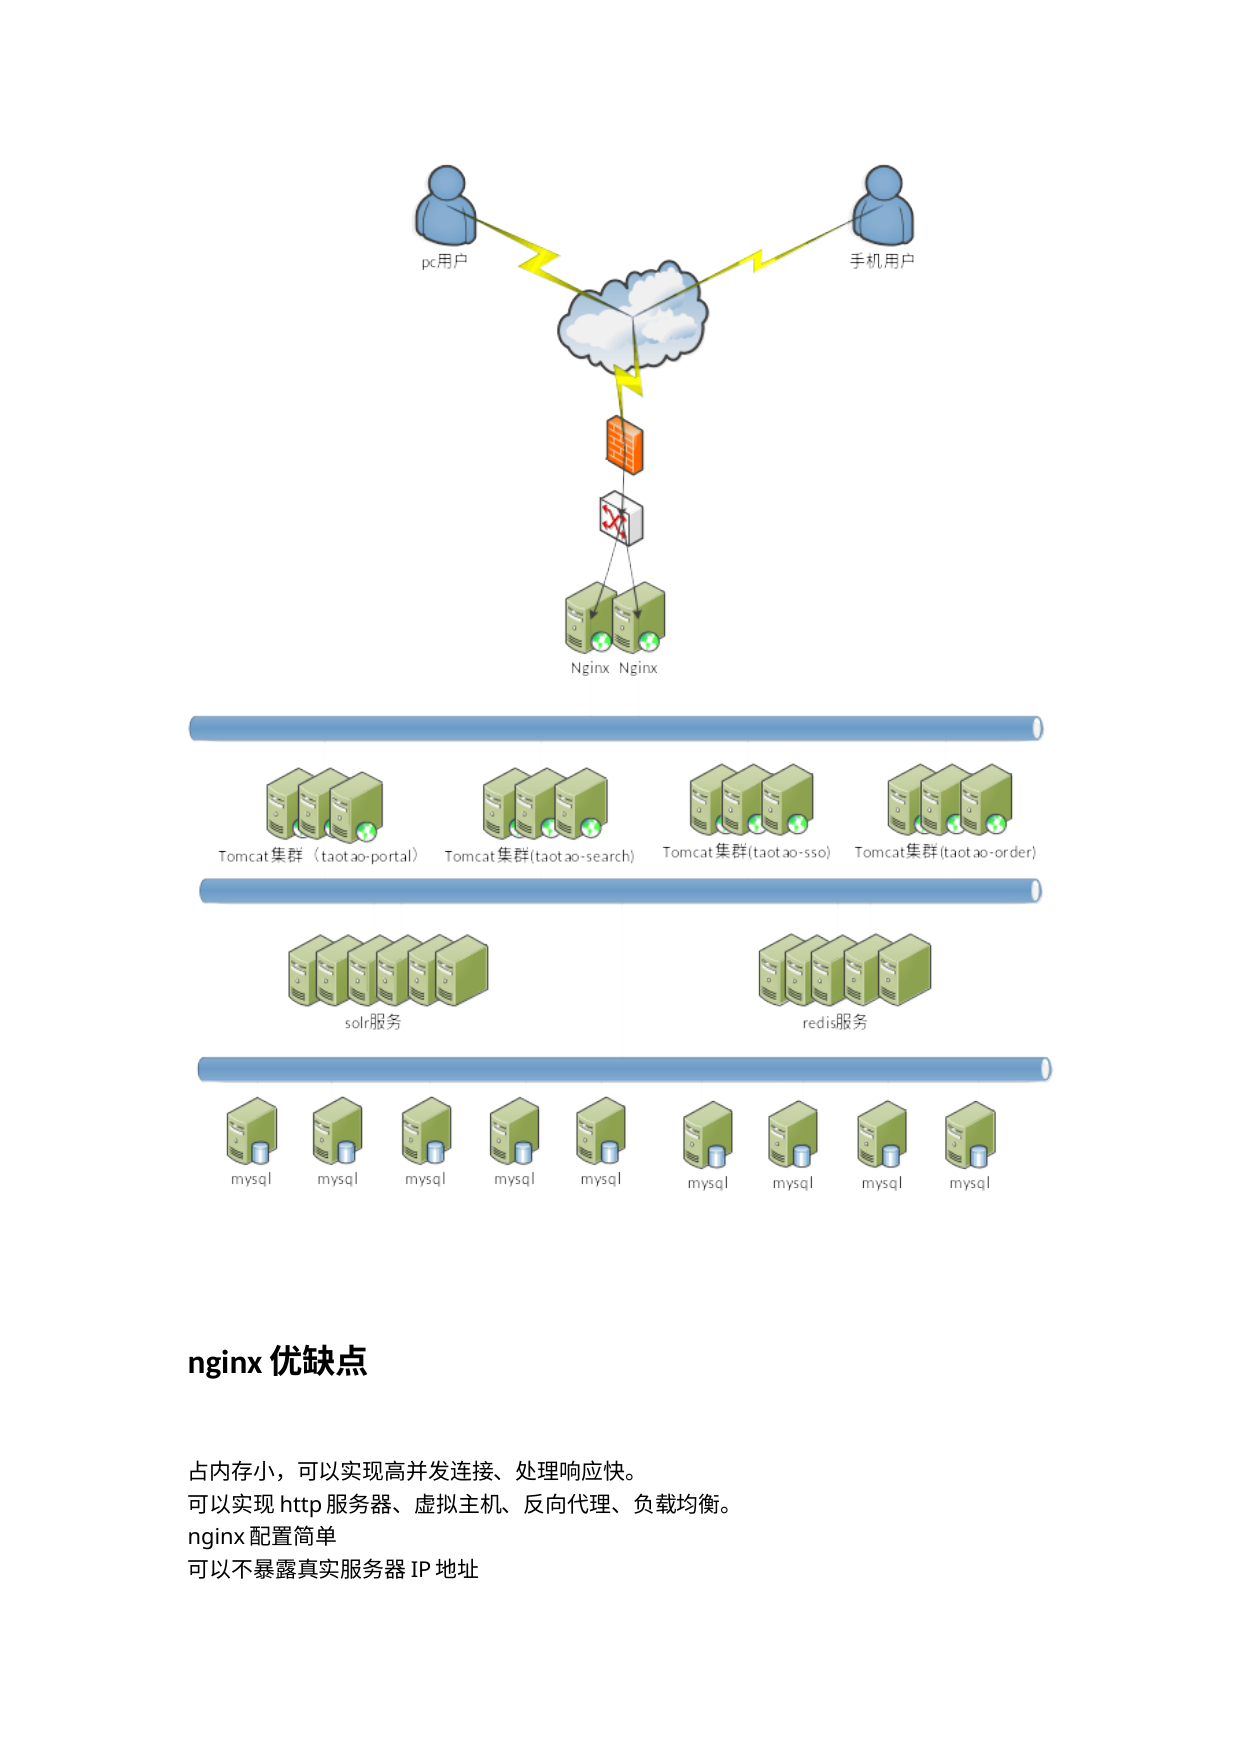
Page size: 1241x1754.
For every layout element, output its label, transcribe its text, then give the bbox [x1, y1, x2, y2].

text 可以实现http服务器、虚拟主机、反向代理、负载均衡。 [187, 1486, 1053, 1519]
text nginx配置简单 [187, 1519, 1053, 1551]
text 可以不暴露真实服务器IP地址 [187, 1551, 1053, 1584]
subtitle nginx优缺点 [187, 1327, 1053, 1392]
text 占内存小，可以实现高并发连接、处理响应快。 [187, 1454, 1053, 1486]
